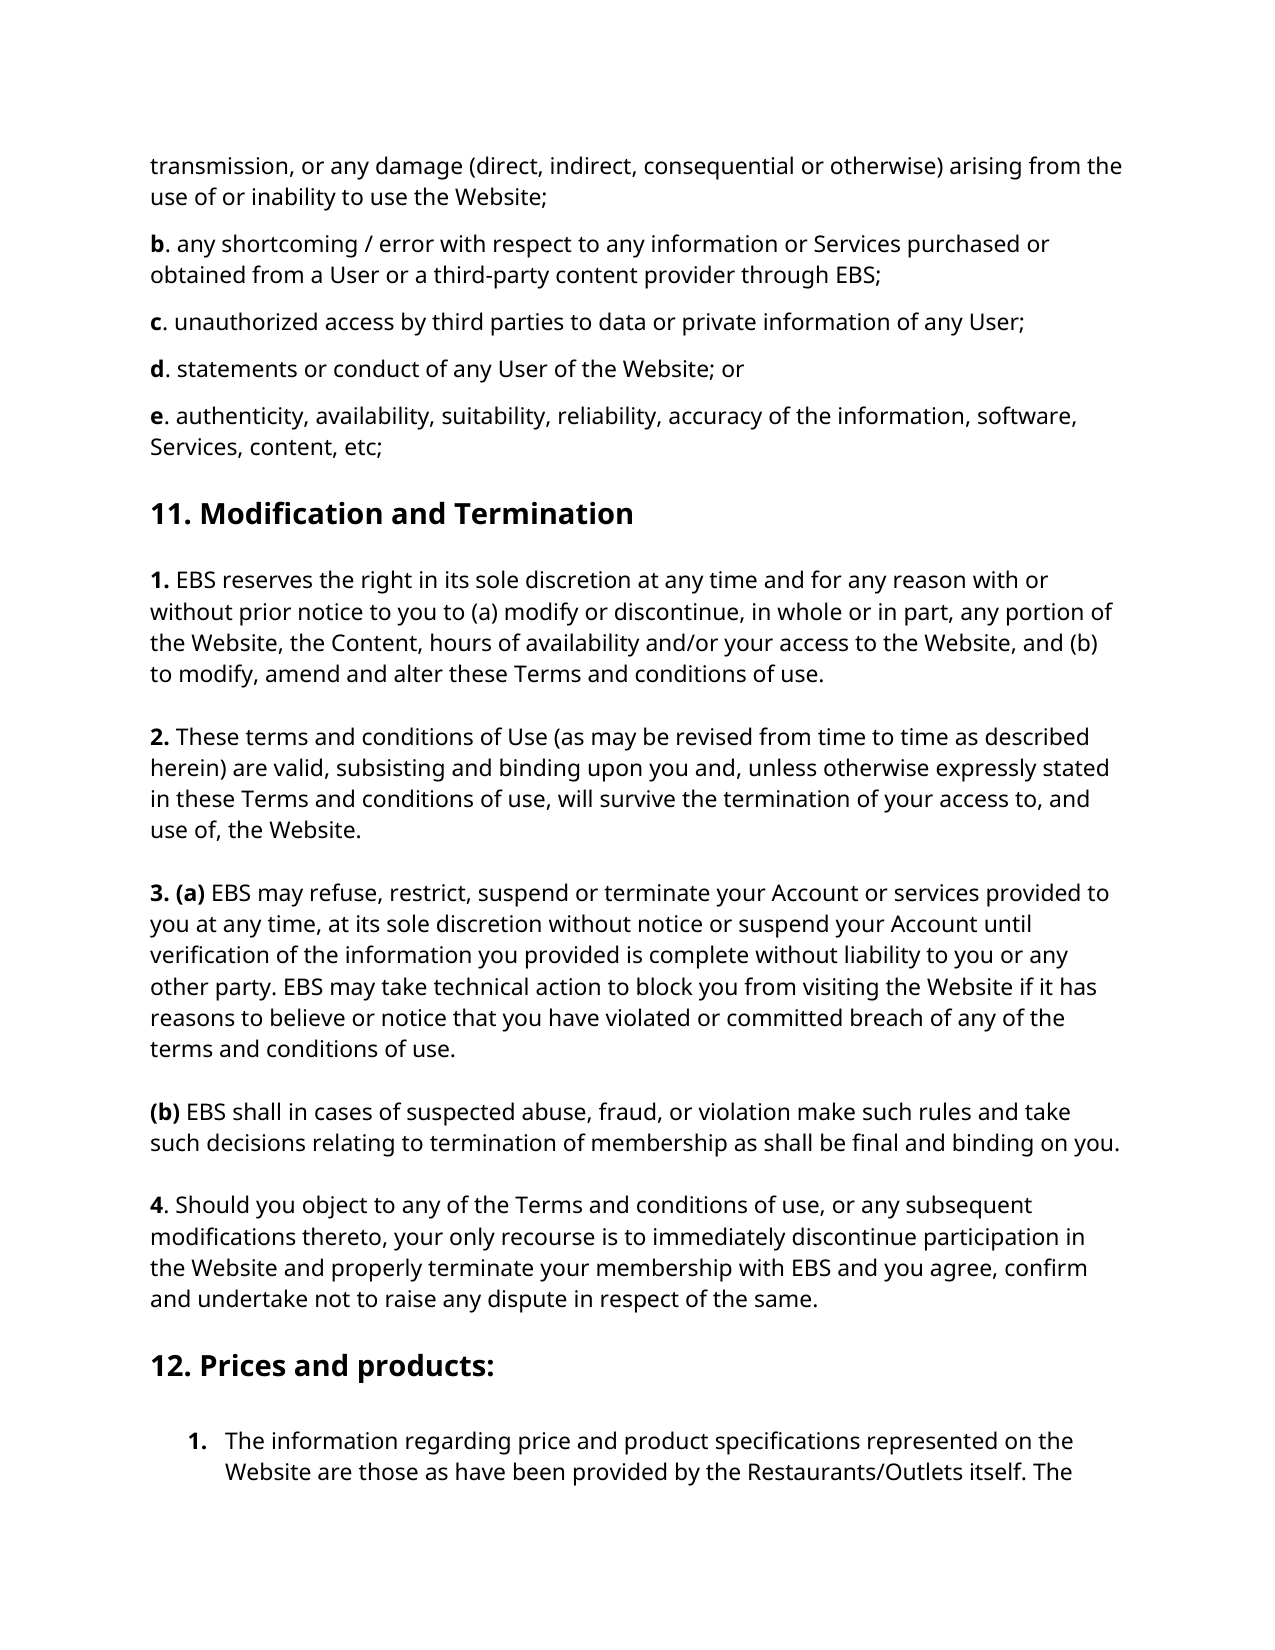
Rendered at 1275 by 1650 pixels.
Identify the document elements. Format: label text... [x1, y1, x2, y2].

text 3. (a) EBS may refuse, restrict, suspend or terminate your Account or services provided to you at any time, at its sole discretion without notice or suspend your Account until verification of the information you provided is complete without liability to you or any other party. EBS may take technical action to block you from visiting the Website if it has reasons to believe or notice that you have violated or committed breach of any of the terms and conditions of use. [150, 877, 1125, 1064]
text c. unauthorized access by third parties to data or private information of any User; [150, 306, 1125, 337]
text d. statements or conduct of any User of the Website; or [150, 353, 1125, 384]
text 4. Should you object to any of the Terms and conditions of use, or any subsequent modifications thereto, your only recourse is to immediately discontinue participation in the Website and properly terminate your membership with EBS and you agree, confirm and undertake not to raise any dispute in respect of the same. [150, 1189, 1125, 1314]
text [150, 150, 1125, 212]
text 11. Modification and Termination [150, 493, 1125, 533]
text (b) EBS shall in cases of suspected abuse, fraud, or violation make such rules and take such decisions relating to termination of membership as shall be final and binding on you. [150, 1096, 1125, 1158]
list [187, 1425, 1125, 1487]
text 1. EBS reserves the right in its sole discretion at any time and for any reason with or without prior notice to you to (a) modify or discontinue, in whole or in part, any portion of the Website, the Content, hours of availability and/or your access to the Website, and (b) to modify, amend and alter these Terms and conditions of use. [150, 564, 1125, 689]
text b. any shortcoming / error with respect to any information or Services purchased or obtained from a User or a third-party content provider through EBS; [150, 228, 1125, 291]
text e. authenticity, availability, suitability, reliability, accuracy of the information, software, Services, content, etc; [150, 399, 1125, 462]
text 2. These terms and conditions of Use (as may be revised from time to time as described herein) are valid, subsisting and binding upon you and, unless otherwise expressly stated in these Terms and conditions of use, will survive the termination of your access to, and use of, the Website. [150, 721, 1125, 846]
text 12. Prices and products: [150, 1346, 1125, 1385]
